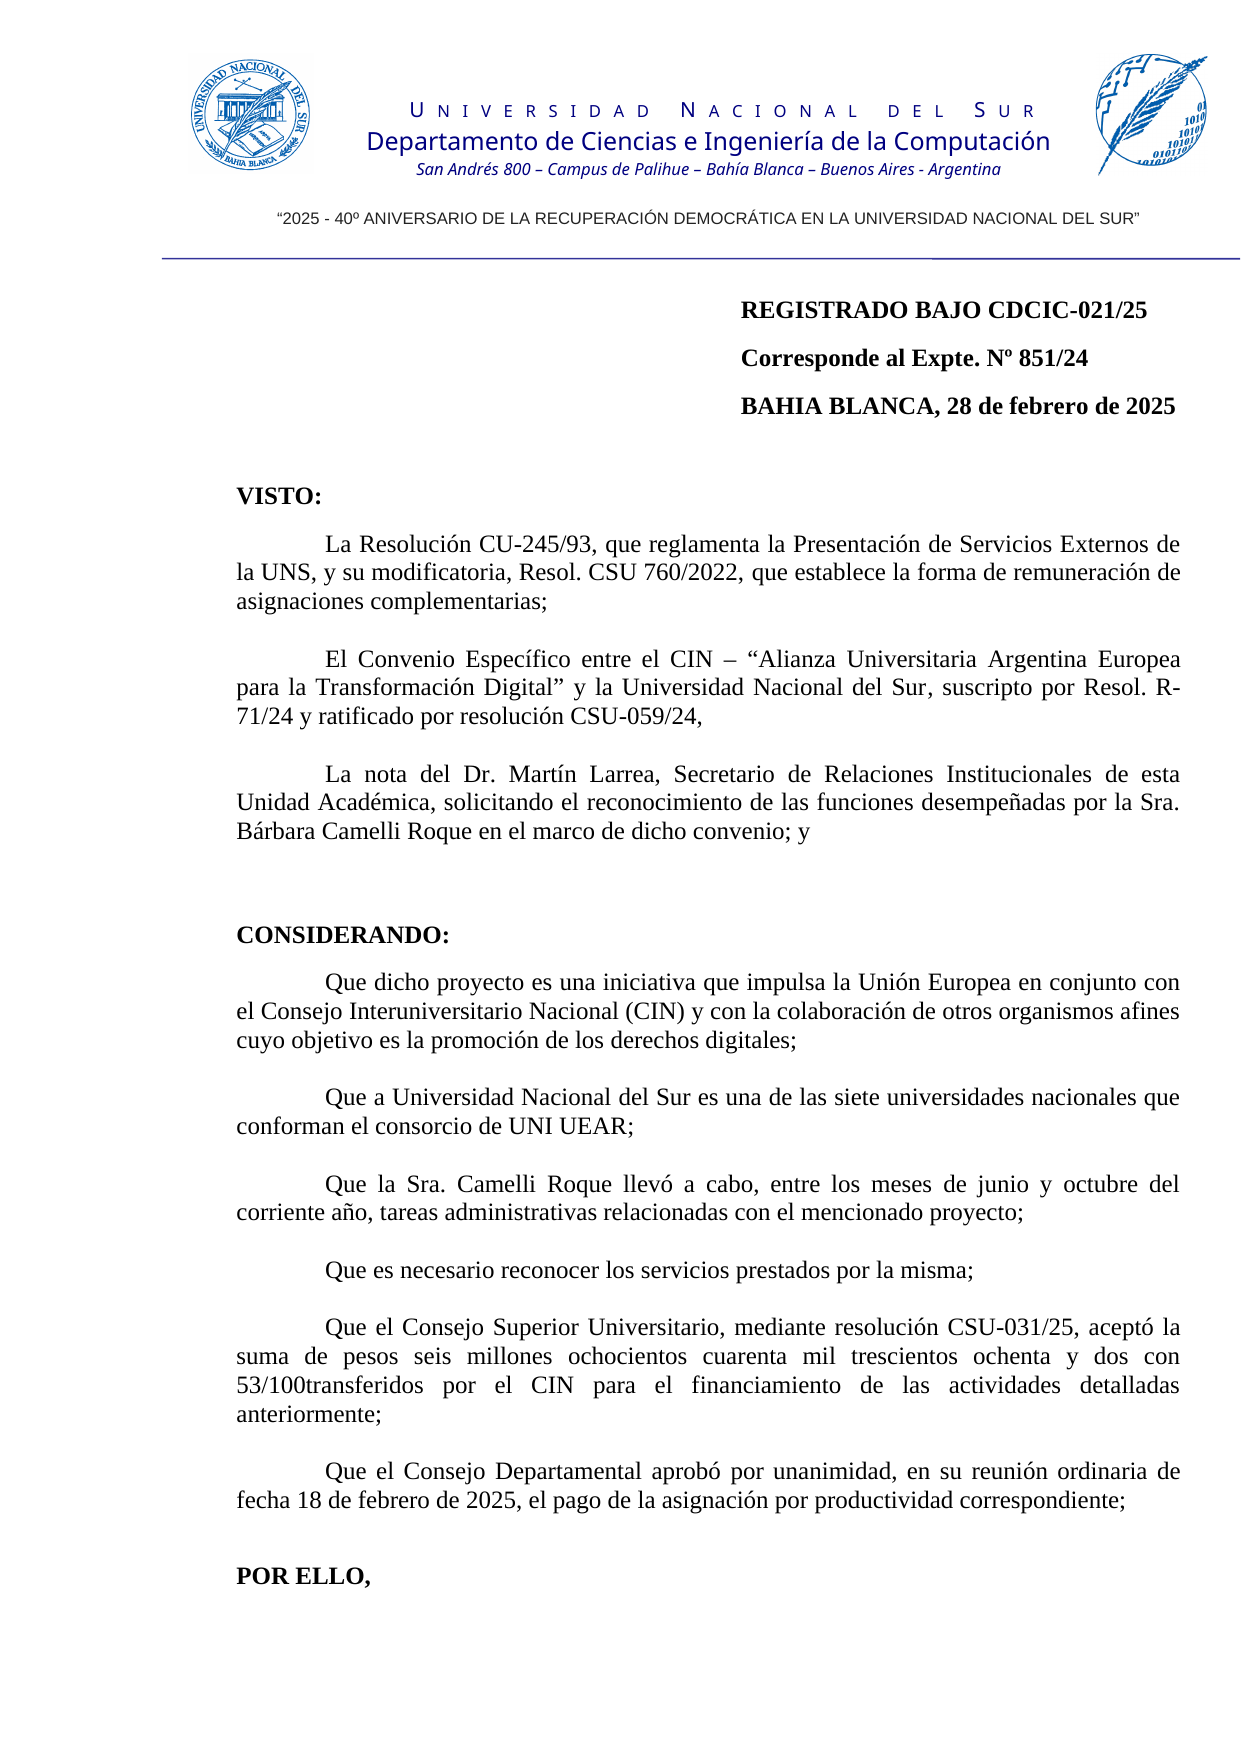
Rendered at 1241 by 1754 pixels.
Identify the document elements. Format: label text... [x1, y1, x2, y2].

text Que el Consejo Superior Universitario, mediante resolución CSU-031/25, aceptó la suma de pesos seis millones ochocientos cuarenta mil trescientos ochenta y dos con 53/100transferidos por el CIN para el financiamiento de las actividades detalladas anteriormente; [236, 1312, 1181, 1427]
text Que dicho proyecto es una iniciativa que impulsa la Unión Europea en conjunto con el Consejo Interuniversitario Nacional (CIN) y con la colaboración de otros organismos afines cuyo objetivo es la promoción de los derechos digitales; [236, 967, 1181, 1054]
text Que a Universidad Nacional del Sur es una de las siete universidades nacionales que conforman el consorcio de UNI UEAR; [236, 1082, 1181, 1140]
picture [187, 53, 315, 174]
text POR ELLO, [236, 1561, 1181, 1590]
text La nota del Dr. Martín Larrea, Secretario de Relaciones Institucionales de esta Unidad Académica, solicitando el reconocimiento de las funciones desempeñadas por la Sra. Bárbara Camelli Roque en el marco de dicho convenio; y [236, 759, 1181, 845]
text VISTO: [236, 481, 1181, 510]
text CONSIDERANDO: [236, 920, 1181, 948]
text Corresponde al Expte. Nº 851/24 [236, 343, 1181, 372]
text La Resolución CU-245/93, que reglamenta la Presentación de Servicios Externos de la UNS, y su modificatoria, Resol. CSU 760/2022, que establece la forma de remuneración de asignaciones complementarias; [236, 529, 1181, 615]
picture [1095, 53, 1209, 176]
text BAHIA BLANCA, 28 de febrero de 2025 [236, 391, 1181, 419]
text Que el Consejo Departamental aprobó por unanimidad, en su reunión ordinaria de fecha 18 de febrero de 2025, el pago de la asignación por productividad correspondiente; [236, 1456, 1181, 1514]
text Que la Sra. Camelli Roque llevó a cabo, entre los meses de junio y octubre del corriente año, tareas administrativas relacionadas con el mencionado proyecto; [236, 1169, 1181, 1226]
text Que es necesario reconocer los servicios prestados por la misma; [236, 1255, 1181, 1284]
text REGISTRADO BAJO CDCIC-021/25 [236, 295, 1181, 324]
text El Convenio Específico entre el CIN – “Alianza Universitaria Argentina Europea para la Transformación Digital” y la Universidad Nacional del Sur, suscripto por Resol. R-71/24 y ratificado por resolución CSU-059/24, [236, 644, 1181, 730]
